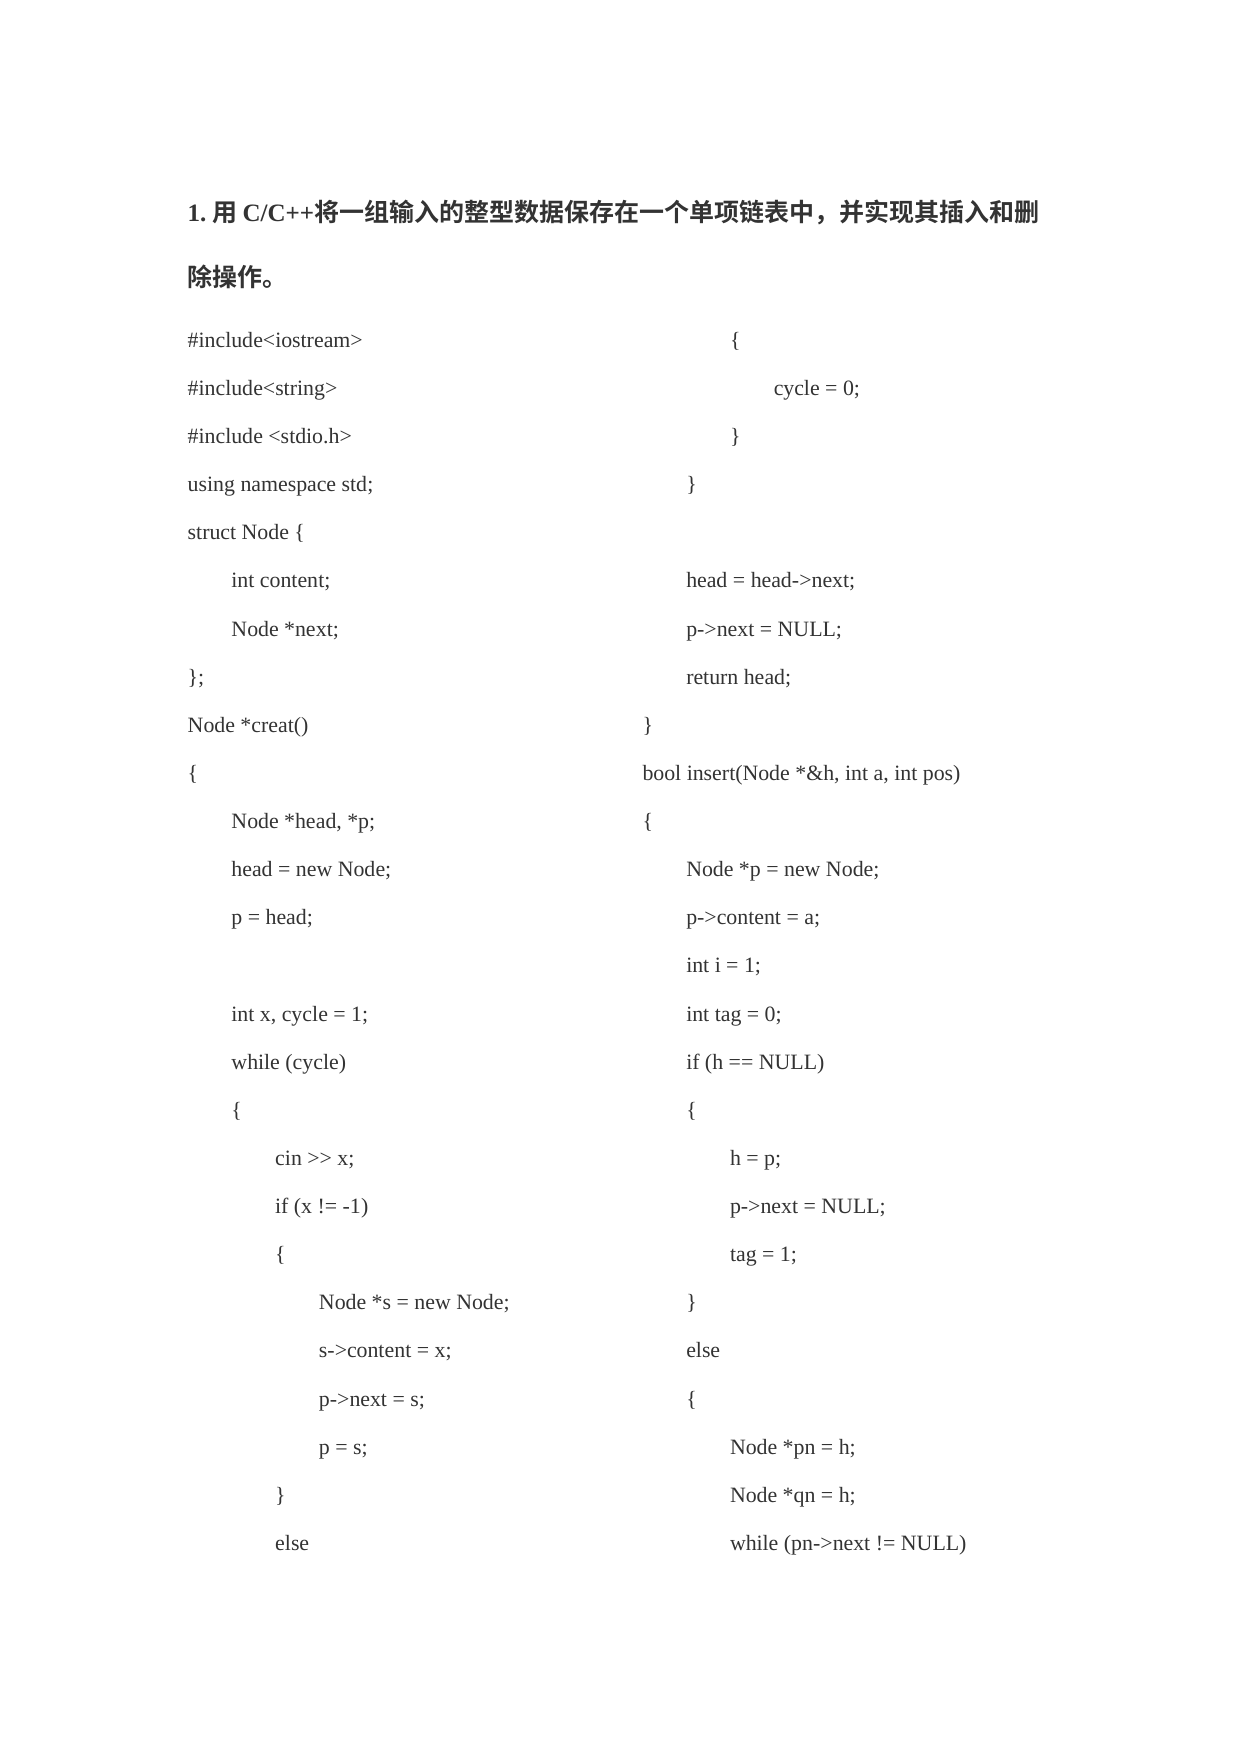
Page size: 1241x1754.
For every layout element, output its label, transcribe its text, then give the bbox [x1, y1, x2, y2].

text #include<string> [187, 371, 598, 404]
text Node *s = new Node; [187, 1286, 598, 1318]
text p = head; [187, 901, 598, 933]
text } [642, 468, 1053, 500]
text head = new Node; [187, 853, 598, 885]
text Node *head, *p; [187, 804, 598, 837]
text { [642, 1382, 1053, 1414]
text } [642, 708, 1053, 741]
text while (cycle) [187, 1045, 598, 1078]
text p->next = NULL; [642, 612, 1053, 644]
text { [187, 1238, 598, 1270]
text cycle = 0; [642, 371, 1053, 404]
text } [642, 419, 1053, 452]
text }; [187, 660, 598, 693]
text while (pn->next != NULL) [642, 1526, 1053, 1559]
text head = head->next; [642, 564, 1053, 596]
text int i = 1; [642, 949, 1053, 981]
text Node *creat() [187, 708, 598, 741]
text Node *p = new Node; [642, 853, 1053, 885]
text p = s; [187, 1430, 598, 1463]
text struct Node { [187, 516, 598, 548]
text using namespace std; [187, 468, 598, 500]
text if (h == NULL) [642, 1045, 1053, 1078]
text { [187, 756, 598, 789]
text Node *qn = h; [642, 1478, 1053, 1511]
text { [642, 1093, 1053, 1126]
text p->content = a; [642, 901, 1053, 933]
text p->next = s; [187, 1382, 598, 1414]
text int tag = 0; [642, 997, 1053, 1029]
text p->next = NULL; [642, 1189, 1053, 1222]
text { [642, 323, 1053, 356]
text s->content = x; [187, 1334, 598, 1366]
text else [642, 1334, 1053, 1366]
text } [642, 1286, 1053, 1318]
text if (x != -1) [187, 1189, 598, 1222]
text tag = 1; [642, 1238, 1053, 1270]
text else [187, 1526, 598, 1559]
text #include <stdio.h> [187, 419, 598, 452]
text int x, cycle = 1; [187, 997, 598, 1029]
text int content; [187, 564, 598, 596]
text { [642, 804, 1053, 837]
subtitle 1. 用C/C++将一组输入的整型数据保存在一个单项链表中，并实现其插入和删除操作。 [187, 178, 1053, 308]
text bool insert(Node *&h, int a, int pos) [642, 756, 1053, 789]
text #include<iostream> [187, 323, 598, 356]
text return head; [642, 660, 1053, 693]
text { [187, 1093, 598, 1126]
text } [187, 1478, 598, 1511]
text Node *pn = h; [642, 1430, 1053, 1463]
text cin >> x; [187, 1141, 598, 1174]
text h = p; [642, 1141, 1053, 1174]
text Node *next; [187, 612, 598, 644]
